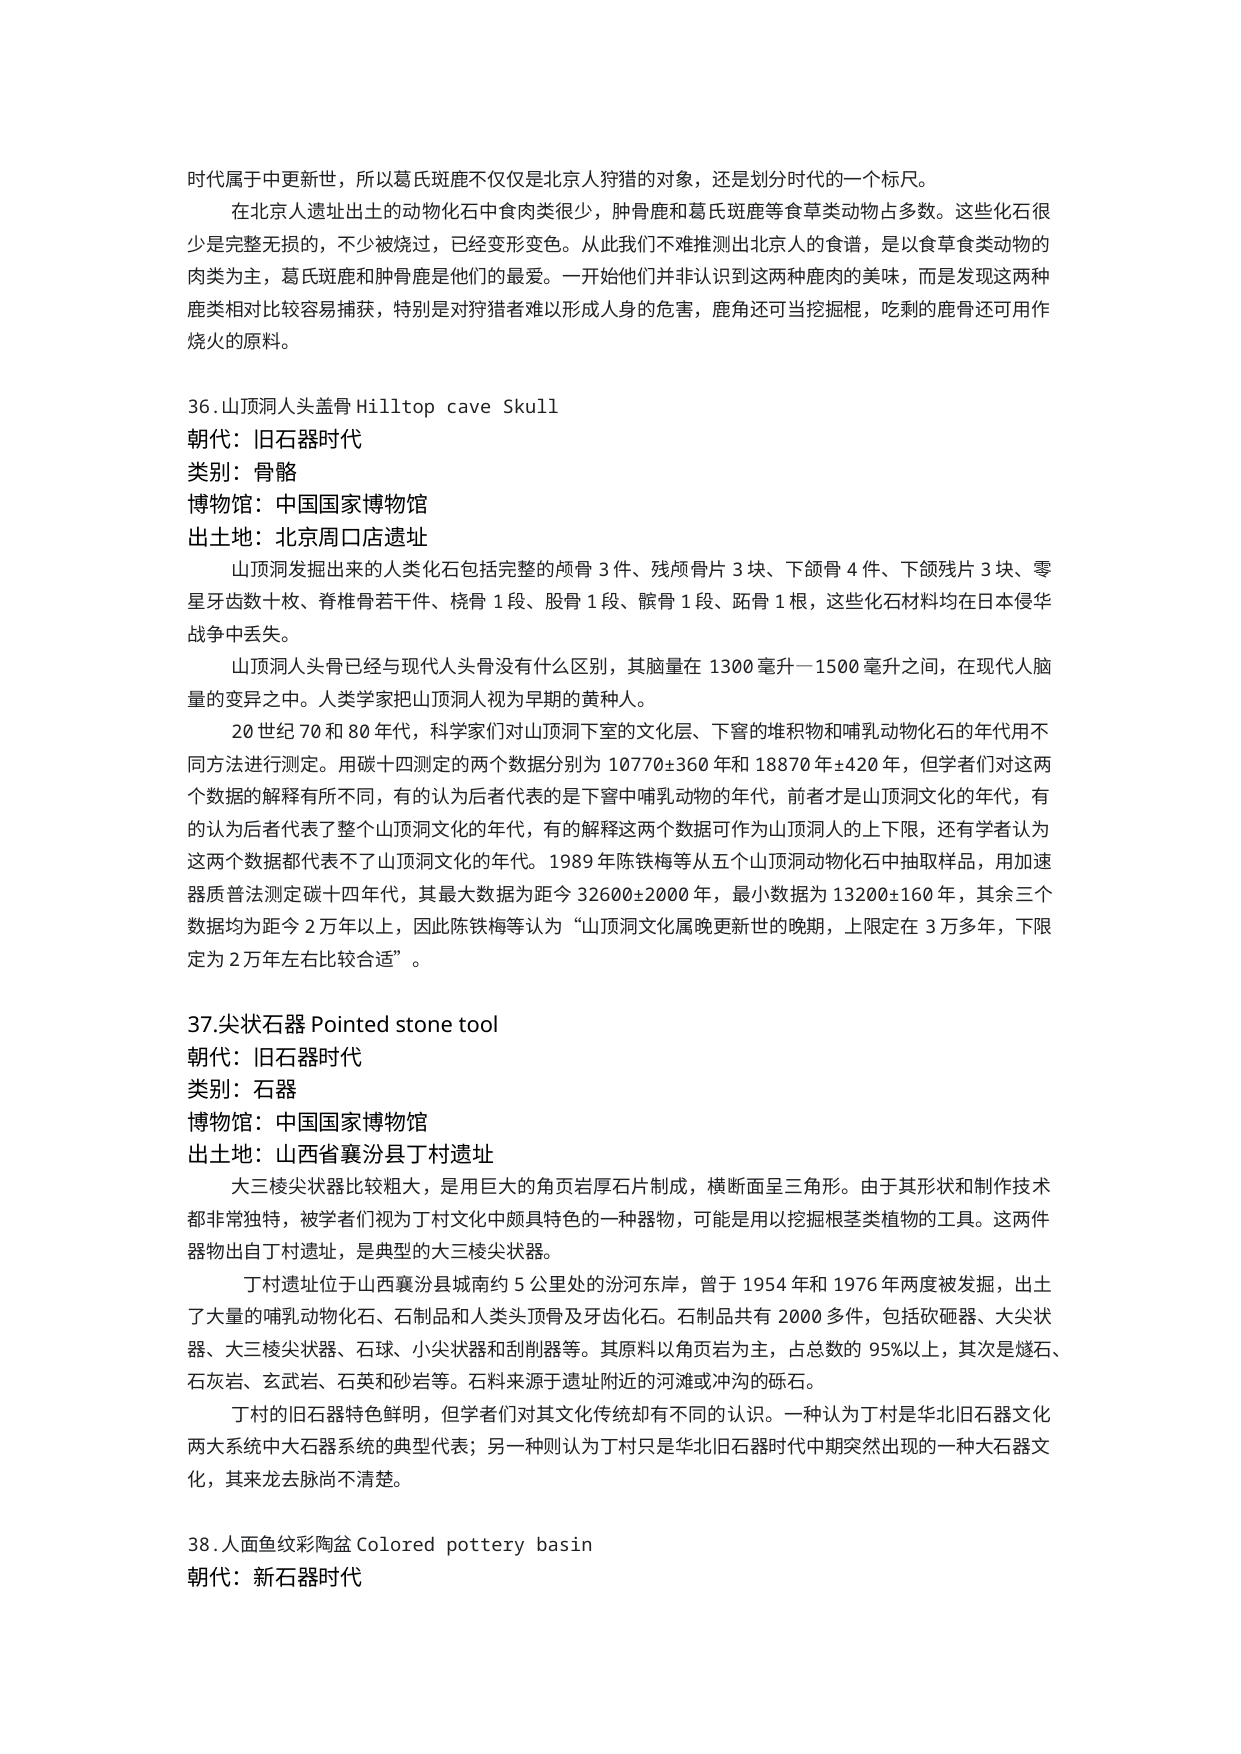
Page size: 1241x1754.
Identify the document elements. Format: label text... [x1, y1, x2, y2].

text 博物馆：中国国家博物馆 [187, 1104, 1053, 1137]
text 朝代：旧石器时代 [187, 1039, 1053, 1072]
text 36.山顶洞人头盖骨Hilltop cave Skull [187, 389, 1053, 422]
text 山顶洞人头骨已经与现代人头骨没有什么区别，其脑量在1300毫升—1500毫升之间，在现代人脑量的变异之中。人类学家把山顶洞人视为早期的黄种人。 [187, 649, 1053, 714]
text 出土地：山西省襄汾县丁村遗址 [187, 1137, 1053, 1169]
text 类别：骨骼 [187, 454, 1053, 487]
text 出土地：北京周口店遗址 [187, 519, 1053, 552]
text 丁村的旧石器特色鲜明，但学者们对其文化传统却有不同的认识。一种认为丁村是华北旧石器文化两大系统中大石器系统的典型代表；另一种则认为丁村只是华北旧石器时代中期突然出现的一种大石器文化，其来龙去脉尚不清楚。 [187, 1397, 1053, 1494]
text 博物馆：中国国家博物馆 [187, 487, 1053, 519]
text 朝代：旧石器时代 [187, 422, 1053, 454]
text 朝代：新石器时代 [187, 1559, 1053, 1592]
text 在北京人遗址出土的动物化石中食肉类很少，肿骨鹿和葛氏斑鹿等食草类动物占多数。这些化石很少是完整无损的，不少被烧过，已经变形变色。从此我们不难推测出北京人的食谱，是以食草食类动物的肉类为主，葛氏斑鹿和肿骨鹿是他们的最爱。一开始他们并非认识到这两种鹿肉的美味，而是发现这两种鹿类相对比较容易捕获，特别是对狩猎者难以形成人身的危害，鹿角还可当挖掘棍，吃剩的鹿骨还可用作烧火的原料。 [187, 194, 1053, 357]
text 山顶洞发掘出来的人类化石包括完整的颅骨3件、残颅骨片3块、下颌骨4件、下颌残片3块、零星牙齿数十枚、脊椎骨若干件、桡骨1段、股骨1段、髌骨1段、跖骨1根，这些化石材料均在日本侵华战争中丢失。 [187, 552, 1053, 649]
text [187, 162, 1053, 194]
text 20世纪70和80年代，科学家们对山顶洞下室的文化层、下窨的堆积物和哺乳动物化石的年代用不同方法进行测定。用碳十四测定的两个数据分别为10770±360年和18870年±420年，但学者们对这两个数据的解释有所不同，有的认为后者代表的是下窨中哺乳动物的年代，前者才是山顶洞文化的年代，有的认为后者代表了整个山顶洞文化的年代，有的解释这两个数据可作为山顶洞人的上下限，还有学者认为这两个数据都代表不了山顶洞文化的年代。1989年陈铁梅等从五个山顶洞动物化石中抽取样品，用加速器质普法测定碳十四年代，其最大数据为距今32600±2000年，最小数据为13200±160年，其余三个数据均为距今2万年以上，因此陈铁梅等认为“山顶洞文化属晚更新世的晚期，上限定在3万多年，下限定为2万年左右比较合适”。 [187, 714, 1053, 974]
text 类别：石器 [187, 1072, 1053, 1104]
text 37.尖状石器Pointed stone tool [187, 1007, 1053, 1039]
text 38.人面鱼纹彩陶盆Colored pottery basin [187, 1527, 1053, 1559]
